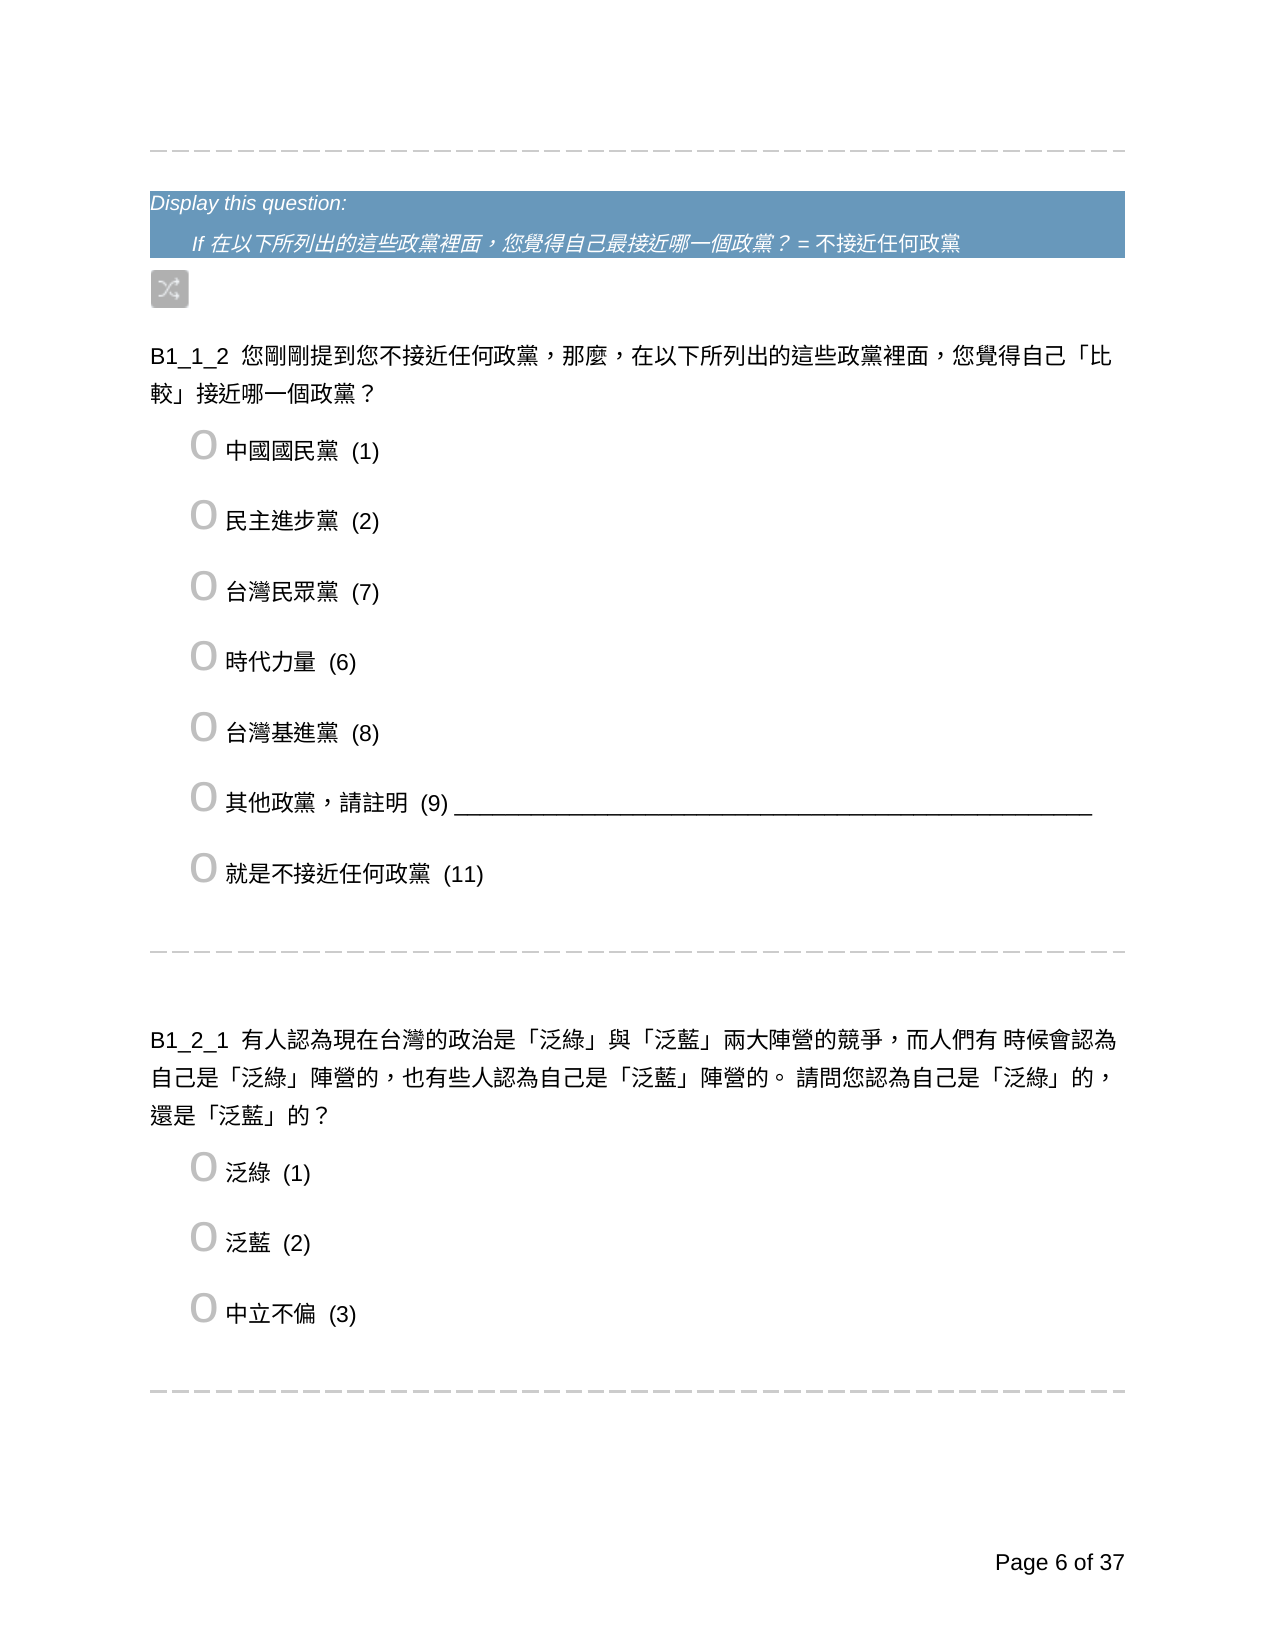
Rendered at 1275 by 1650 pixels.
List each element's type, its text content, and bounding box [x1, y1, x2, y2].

list 民主進步黨 (2) [187, 485, 1125, 546]
list 中國國民黨 (1) [187, 414, 1125, 476]
list 就是不接近任何政黨 (11) [187, 837, 1125, 899]
text B1_1_2 您剛剛提到您不接近任何政黨，那麼，在以下所列出的這些政黨裡面，您覺得自己「比較」接近哪一個政黨？ [150, 338, 1125, 409]
text Display this question: [150, 191, 1125, 215]
text If 在以下所列出的這些政黨裡面，您覺得自己最接近哪一個政黨？ = 不接近任何政黨 [150, 227, 1125, 258]
list 中立不偏 (3) [187, 1277, 1125, 1338]
picture [151, 270, 189, 308]
list 泛綠 (1) [187, 1136, 1125, 1197]
list 時代力量 (6) [187, 626, 1125, 687]
text B1_2_1 有人認為現在台灣的政治是「泛綠」與「泛藍」兩大陣營的競爭，而人們有 時候會認為自己是「泛綠」陣營的，也有些人認為自己是「泛藍」陣營的。 請問您認為自己是「泛綠」的，還是「泛藍」的？ [150, 1022, 1125, 1131]
list 泛藍 (2) [187, 1207, 1125, 1268]
list 台灣民眾黨 (7) [187, 555, 1125, 617]
list 其他政黨，請註明 (9) __________________________________________________ [187, 767, 1125, 828]
list 台灣基進黨 (8) [187, 696, 1125, 758]
